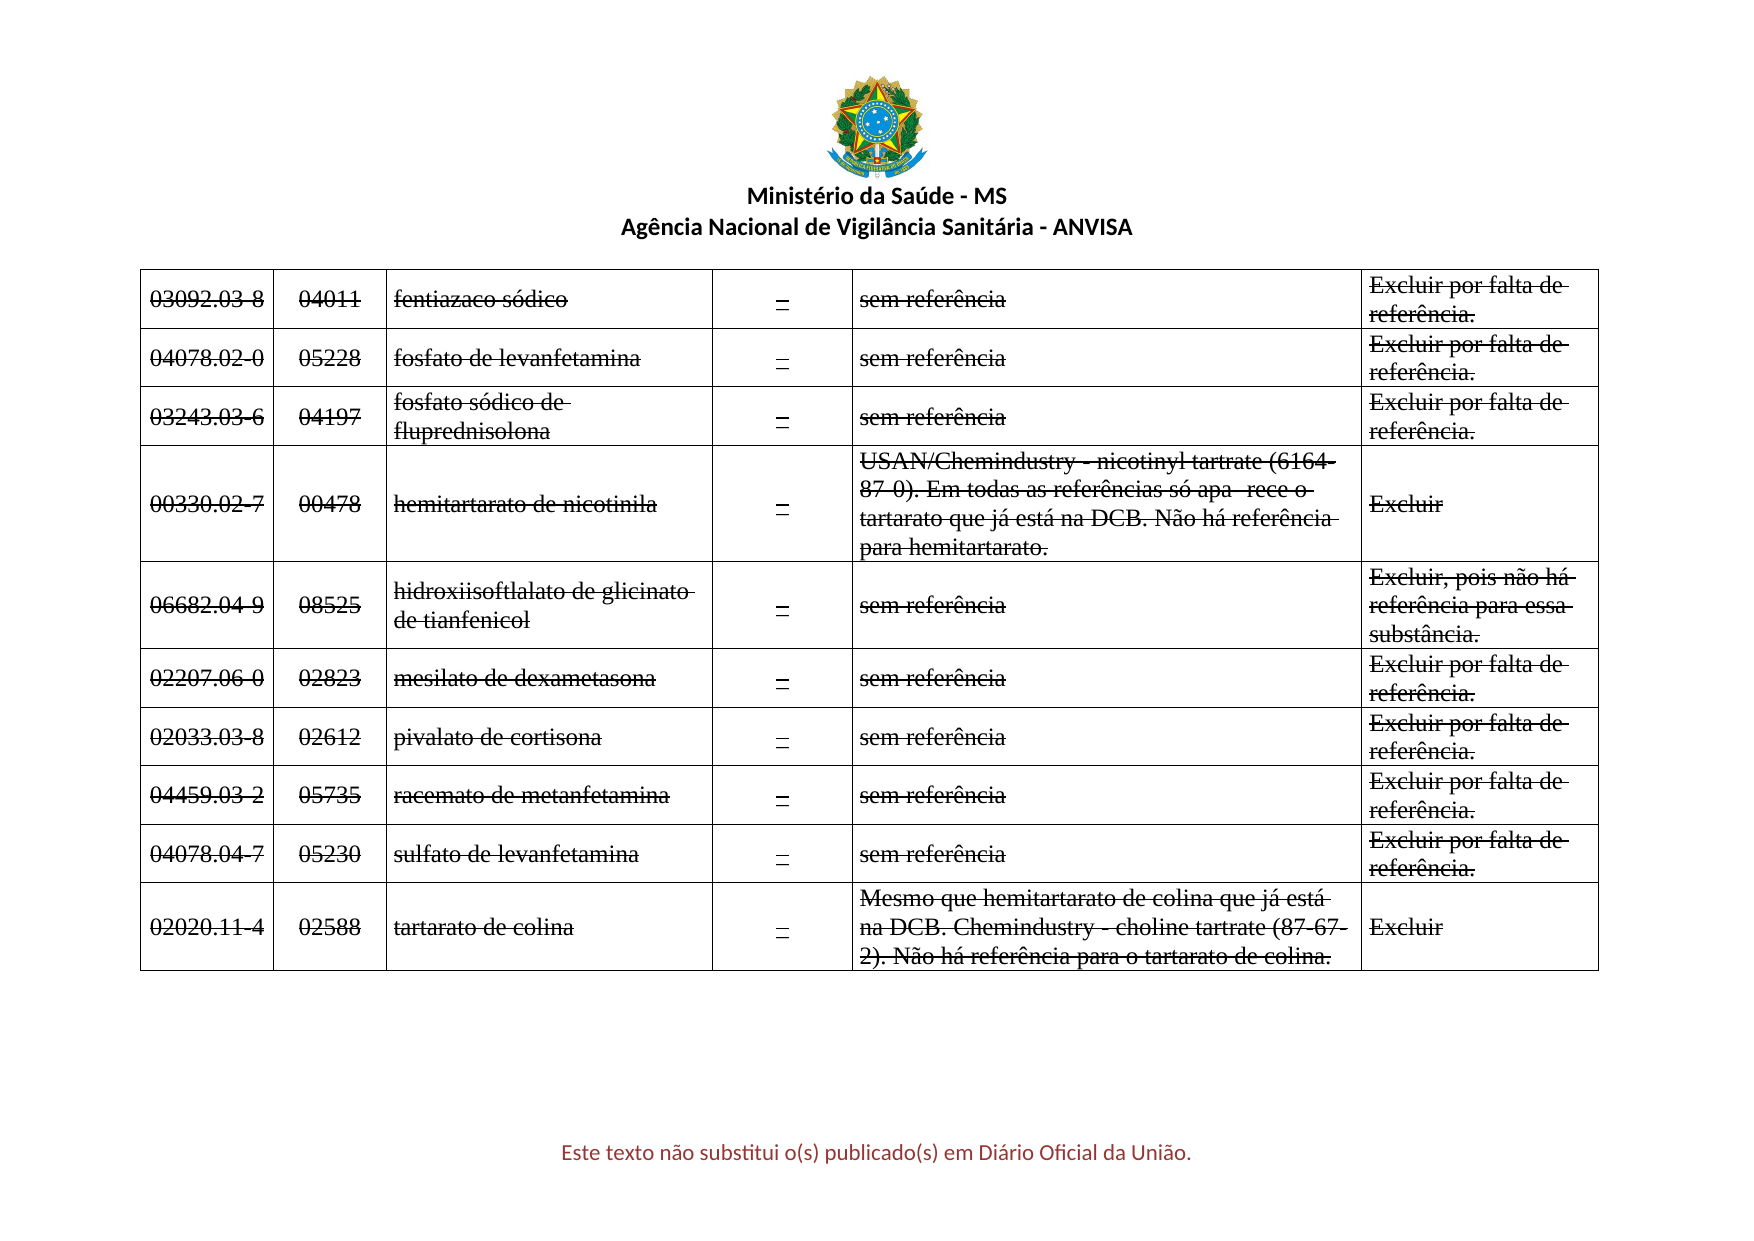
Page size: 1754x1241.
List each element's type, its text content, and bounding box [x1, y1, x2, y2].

table_cell sem referência [853, 649, 1361, 707]
table_cell Excluir [1362, 446, 1598, 561]
table_cell 04459.03-2 [141, 766, 273, 824]
table_cell Excluir por falta de referência. [1362, 329, 1598, 386]
table_cell _ [713, 708, 852, 765]
table_cell sem referência [853, 825, 1361, 882]
table_cell 08525 [274, 562, 386, 648]
table_cell Excluir por falta de referência. [1362, 708, 1598, 765]
table_cell fentiazaco sódico [387, 270, 712, 328]
table_cell sem referência [853, 766, 1361, 824]
table_cell 06682.04-9 [141, 562, 273, 648]
table_cell Excluir, pois não há referência para essa substância. [1362, 562, 1598, 648]
table_cell 04011 [274, 270, 386, 328]
table_cell sem referência [853, 270, 1361, 328]
table_cell hidroxiisoftlalato de glicinato de tianfenicol [387, 562, 712, 648]
table_cell 05230 [274, 825, 386, 882]
table_cell 03092.03-8 [141, 270, 273, 328]
table_cell tartarato de colina [387, 883, 712, 969]
table_cell 02823 [274, 649, 386, 707]
table_cell sem referência [853, 562, 1361, 648]
table_cell Excluir [1362, 883, 1598, 969]
table_cell sem referência [853, 708, 1361, 765]
table_cell 00330.02-7 [141, 446, 273, 561]
picture [823, 73, 931, 181]
table_cell USAN/Chemindustry - nicotinyl tartrate (6164-87-0). Em todas as referências só apa- rece o tartarato que já está na DCB. Não há referência para hemitartarato. [853, 446, 1361, 561]
table_cell 04078.02-0 [141, 329, 273, 386]
table_cell 02033.03-8 [141, 708, 273, 765]
table_cell _ [713, 825, 852, 882]
table_cell Excluir por falta de referência. [1362, 766, 1598, 824]
table_cell _ [713, 446, 852, 561]
table_cell hemitartarato de nicotinila [387, 446, 712, 561]
table_cell sem referência [853, 329, 1361, 386]
table_cell _ [713, 883, 852, 969]
table_cell Excluir por falta de referência. [1362, 270, 1598, 328]
table_cell fosfato de levanfetamina [387, 329, 712, 386]
table_cell 02207.06-0 [141, 649, 273, 707]
table_cell _ [713, 649, 852, 707]
table_cell 05735 [274, 766, 386, 824]
table_cell sem referência [853, 387, 1361, 445]
table_cell 03243.03-6 [141, 387, 273, 445]
table_cell 02612 [274, 708, 386, 765]
table_cell 04078.04-7 [141, 825, 273, 882]
table_cell Excluir por falta de referência. [1362, 649, 1598, 707]
table_cell 02020.11-4 [141, 883, 273, 969]
table_cell racemato de metanfetamina [387, 766, 712, 824]
table_cell 02588 [274, 883, 386, 969]
table_cell sulfato de levanfetamina [387, 825, 712, 882]
table_cell Mesmo que hemitartarato de colina que já está na DCB. Chemindustry - choline tartrate (87-67-2). Não há referência para o tartarato de colina. [853, 883, 1361, 969]
table_cell 04197 [274, 387, 386, 445]
table_cell 05228 [274, 329, 386, 386]
table_cell Excluir por falta de referência. [1362, 825, 1598, 882]
table_cell _ [713, 270, 852, 328]
table_cell Excluir por falta de referência. [1362, 387, 1598, 445]
table_cell 00478 [274, 446, 386, 561]
table_cell _ [713, 387, 852, 445]
table_cell fosfato sódico de fluprednisolona [387, 387, 712, 445]
table_cell mesilato de dexametasona [387, 649, 712, 707]
table_cell _ [713, 766, 852, 824]
table_cell pivalato de cortisona [387, 708, 712, 765]
table_cell _ [713, 329, 852, 386]
table_cell _ [713, 562, 852, 648]
